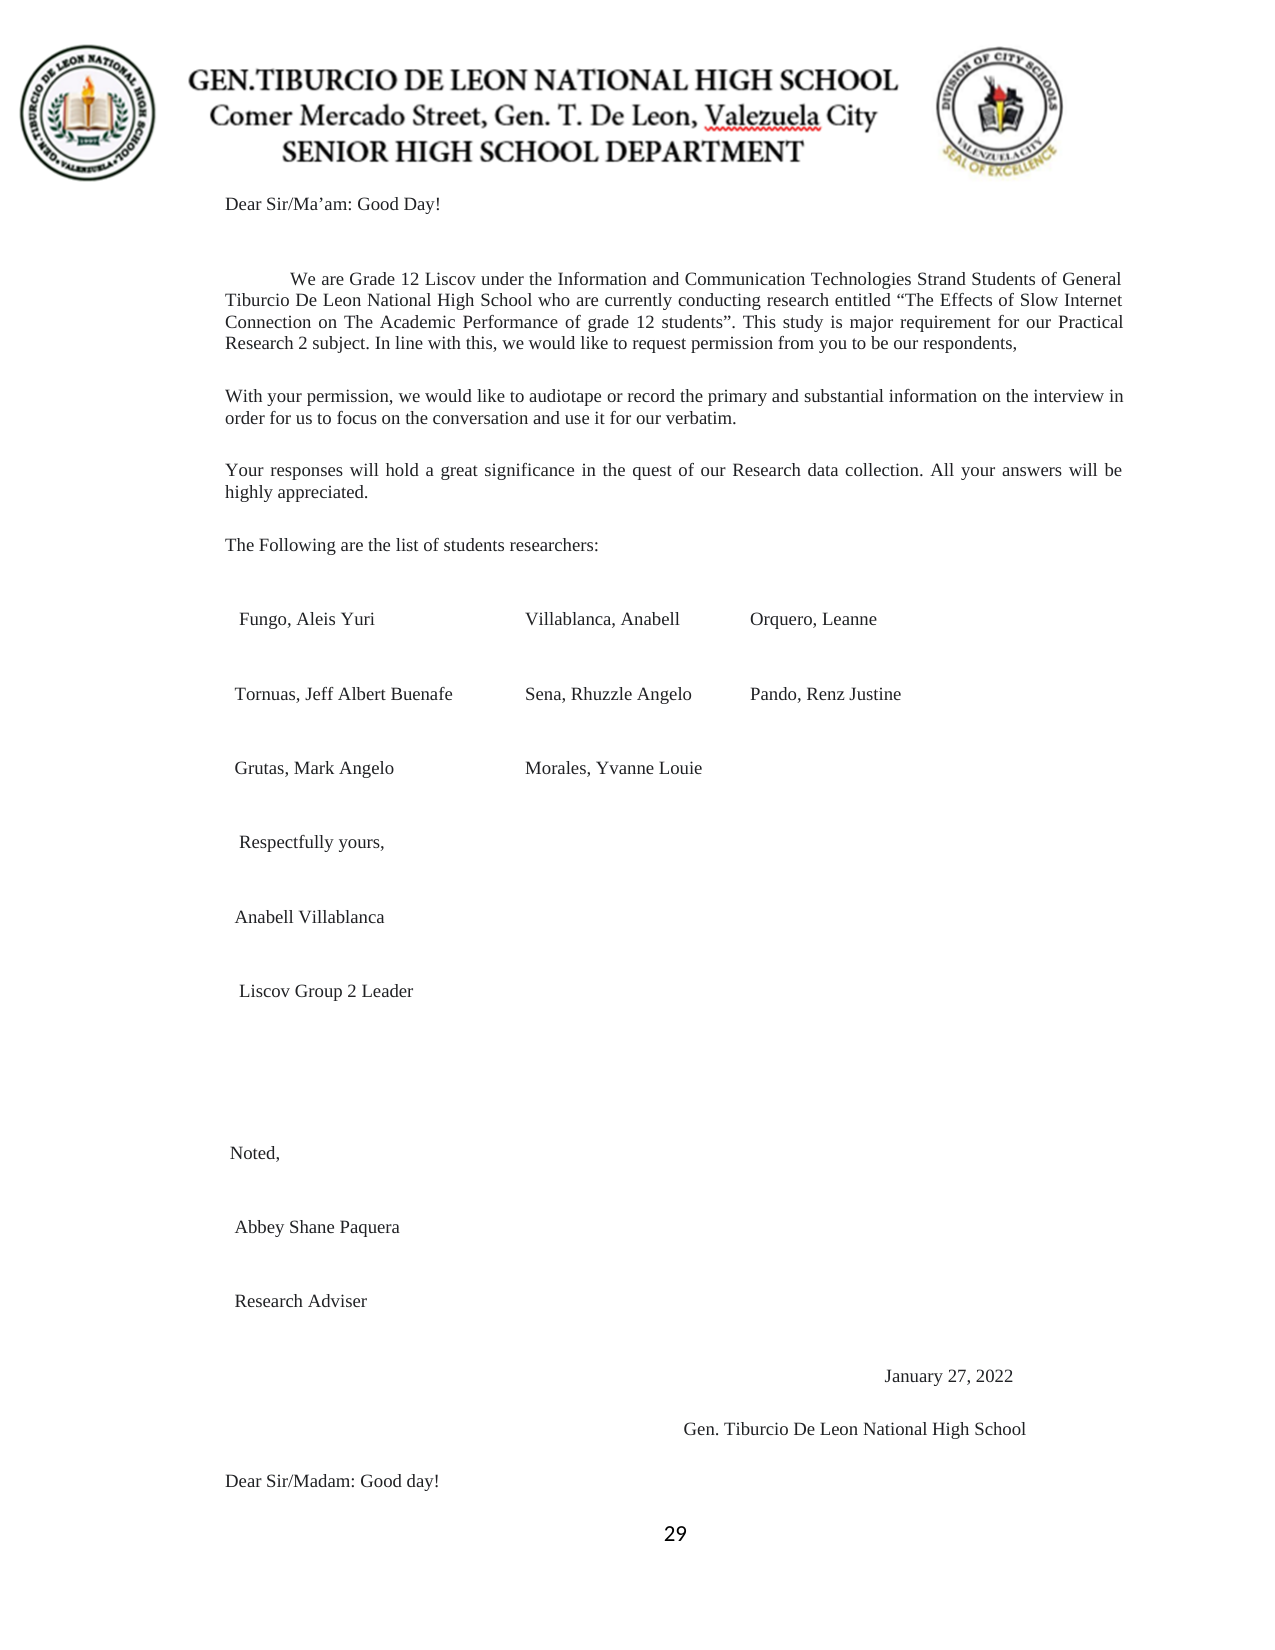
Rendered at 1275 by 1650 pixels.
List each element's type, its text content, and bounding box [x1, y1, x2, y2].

text Research Adviser [225, 1290, 1125, 1312]
text The Following are the list of students researchers: [225, 534, 1125, 555]
text Fungo, Aleis Yuri Villablanca, Anabell Orquero, Leanne [225, 608, 1125, 630]
text With your permission, we would like to audiotape or record the primary and substantial information on the interview in order for us to focus on the conversation and use it for our verbatim. [225, 385, 1125, 428]
text Liscov Group 2 Leader [225, 980, 1125, 1002]
text Your responses will hold a great significance in the quest of our Research data collection. All your answers will be highly appreciated. [225, 459, 1125, 502]
text Grutas, Mark Angelo Morales, Yvanne Louie [225, 757, 1125, 778]
text Tornuas, Jeff Albert Buenafe Sena, Rhuzzle Angelo Pando, Renz Justine [225, 682, 1125, 704]
text Anabell Villablanca [225, 906, 1125, 927]
picture [0, 40, 1082, 190]
text Abbey Shane Paquera [225, 1216, 1125, 1238]
text Dear Sir/Ma’am: Good Day! [225, 150, 1125, 215]
text We are Grade 12 Liscov under the Information and Communication Technologies Strand Students of General Tiburcio De Leon National High School who are currently conducting research entitled “The Effects of Slow Internet Connection on The Academic Performance of grade 12 students”. This study is major requirement for our Practical Research 2 subject. In line with this, we would like to request permission from you to be our respondents, [225, 267, 1125, 354]
text January 27, 2022 [225, 1365, 1125, 1386]
text Respectfully yours, [225, 831, 1125, 853]
text Noted, [225, 1142, 1125, 1163]
text Gen. Tiburcio De Leon National High School [225, 1418, 1125, 1439]
text Dear Sir/Madam: Good day! [225, 1470, 1125, 1492]
